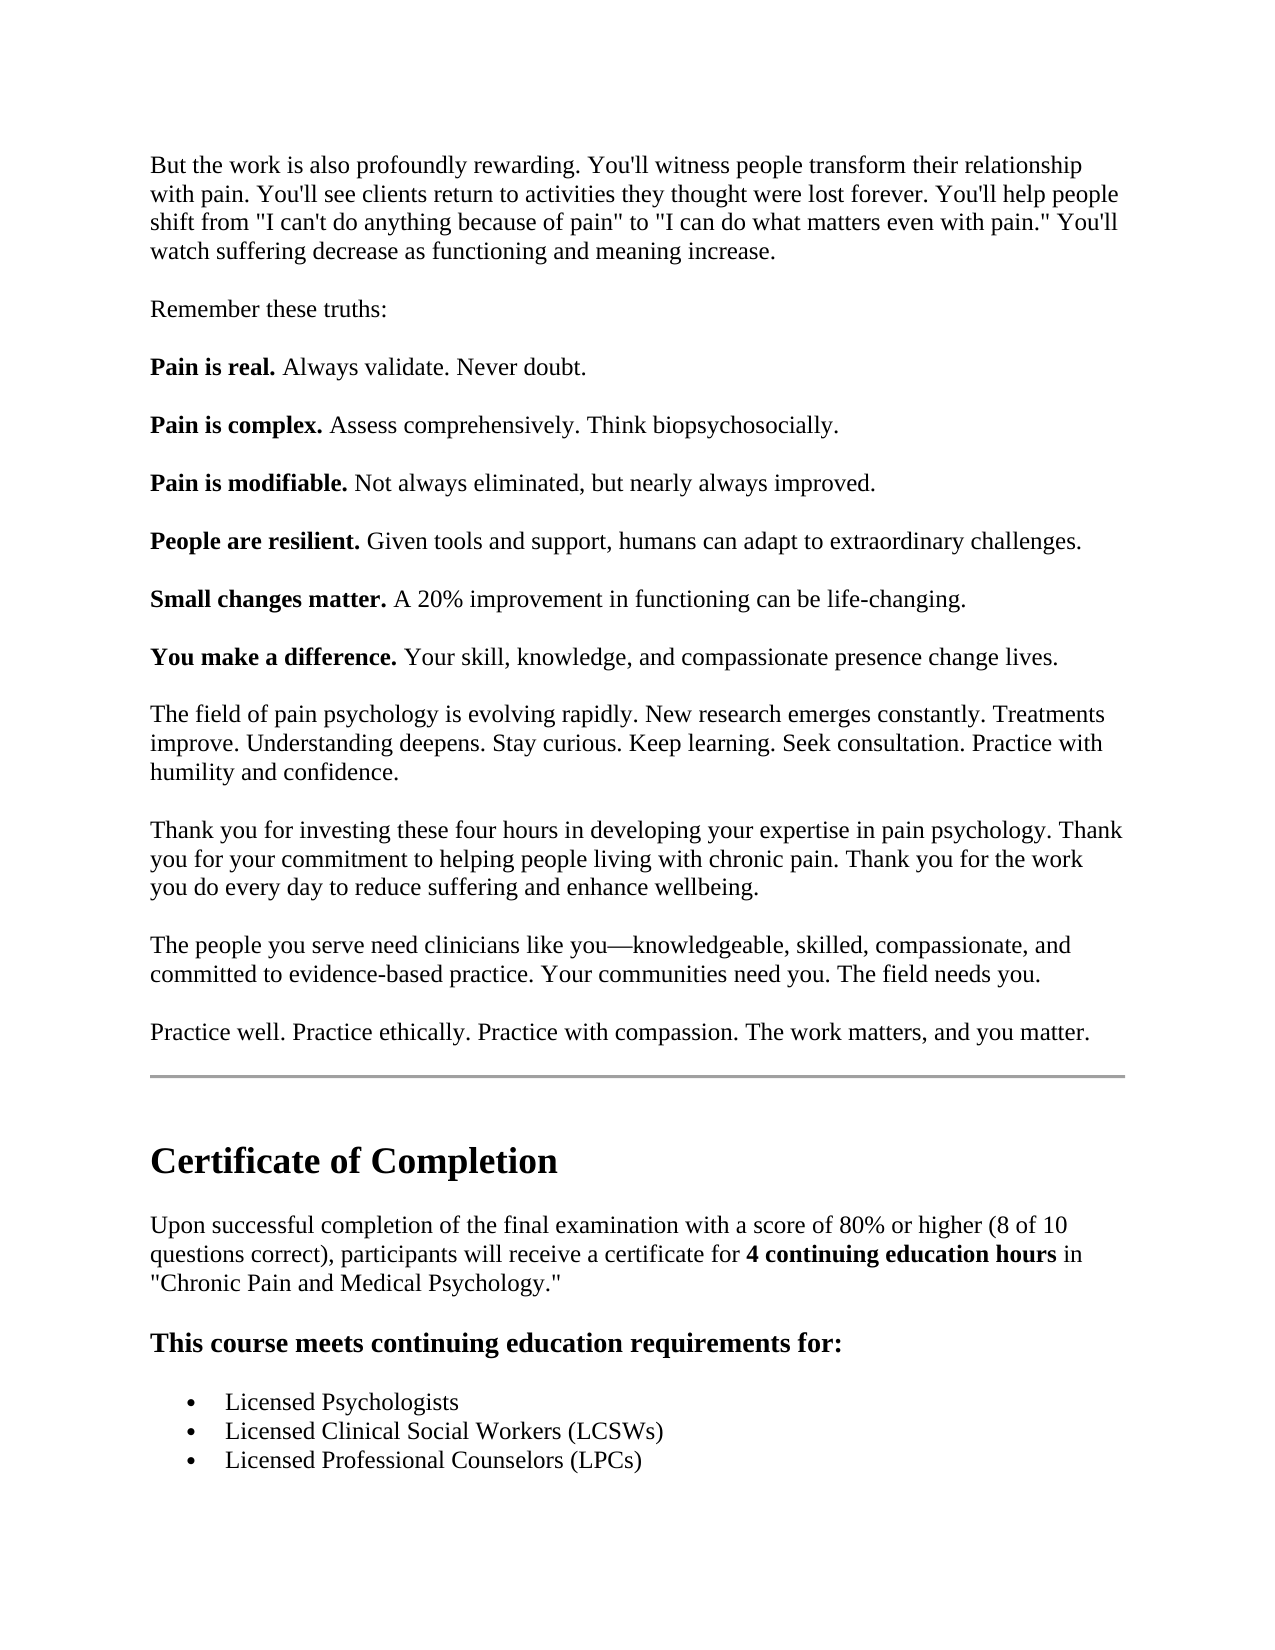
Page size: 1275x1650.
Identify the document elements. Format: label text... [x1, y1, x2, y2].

text The people you serve need clinicians like you—knowledgeable, skilled, compassionate, and committed to evidence-based practice. Your communities need you. The field needs you. [150, 930, 1125, 988]
text You make a difference. Your skill, knowledge, and compassionate presence change lives. [150, 642, 1125, 670]
list Licensed Psychologists [187, 1387, 1125, 1416]
text Upon successful completion of the final examination with a score of 80% or higher (8 of 10 questions correct), participants will receive a certificate for 4 continuing education hours in "Chronic Pain and Medical Psychology." [150, 1211, 1125, 1297]
text Small changes matter. A 20% improvement in functioning can be life-changing. [150, 584, 1125, 612]
text The field of pain psychology is evolving rapidly. New research emerges constantly. Treatments improve. Understanding deepens. Stay curious. Keep learning. Seek consultation. Practice with humility and confidence. [150, 699, 1125, 786]
text Pain is modifiable. Not always eliminated, but nearly always improved. [150, 468, 1125, 497]
list Licensed Professional Counselors (LPCs) [187, 1445, 1125, 1474]
text But the work is also profoundly rewarding. You'll witness people transform their relationship with pain. You'll see clients return to activities they thought were lost forever. You'll help people shift from "I can't do anything because of pain" to "I can do what matters even with pain." You'll watch suffering decrease as functioning and meaning increase. [150, 150, 1125, 265]
text Pain is complex. Assess comprehensively. Think biopsychosocially. [150, 410, 1125, 439]
text Remember these truths: [150, 294, 1125, 323]
list Licensed Clinical Social Workers (LCSWs) [187, 1416, 1125, 1445]
text This course meets continuing education requirements for: [150, 1326, 1125, 1358]
text Thank you for investing these four hours in developing your expertise in pain psychology. Thank you for your commitment to helping people living with chronic pain. Thank you for the work you do every day to reduce suffering and enhance wellbeing. [150, 815, 1125, 901]
text Pain is real. Always validate. Never doubt. [150, 352, 1125, 381]
text Practice well. Practice ethically. Practice with compassion. The work matters, and you matter. [150, 1017, 1125, 1046]
text People are resilient. Given tools and support, humans can adapt to extraordinary challenges. [150, 526, 1125, 554]
text Certificate of Completion [150, 1138, 1125, 1181]
